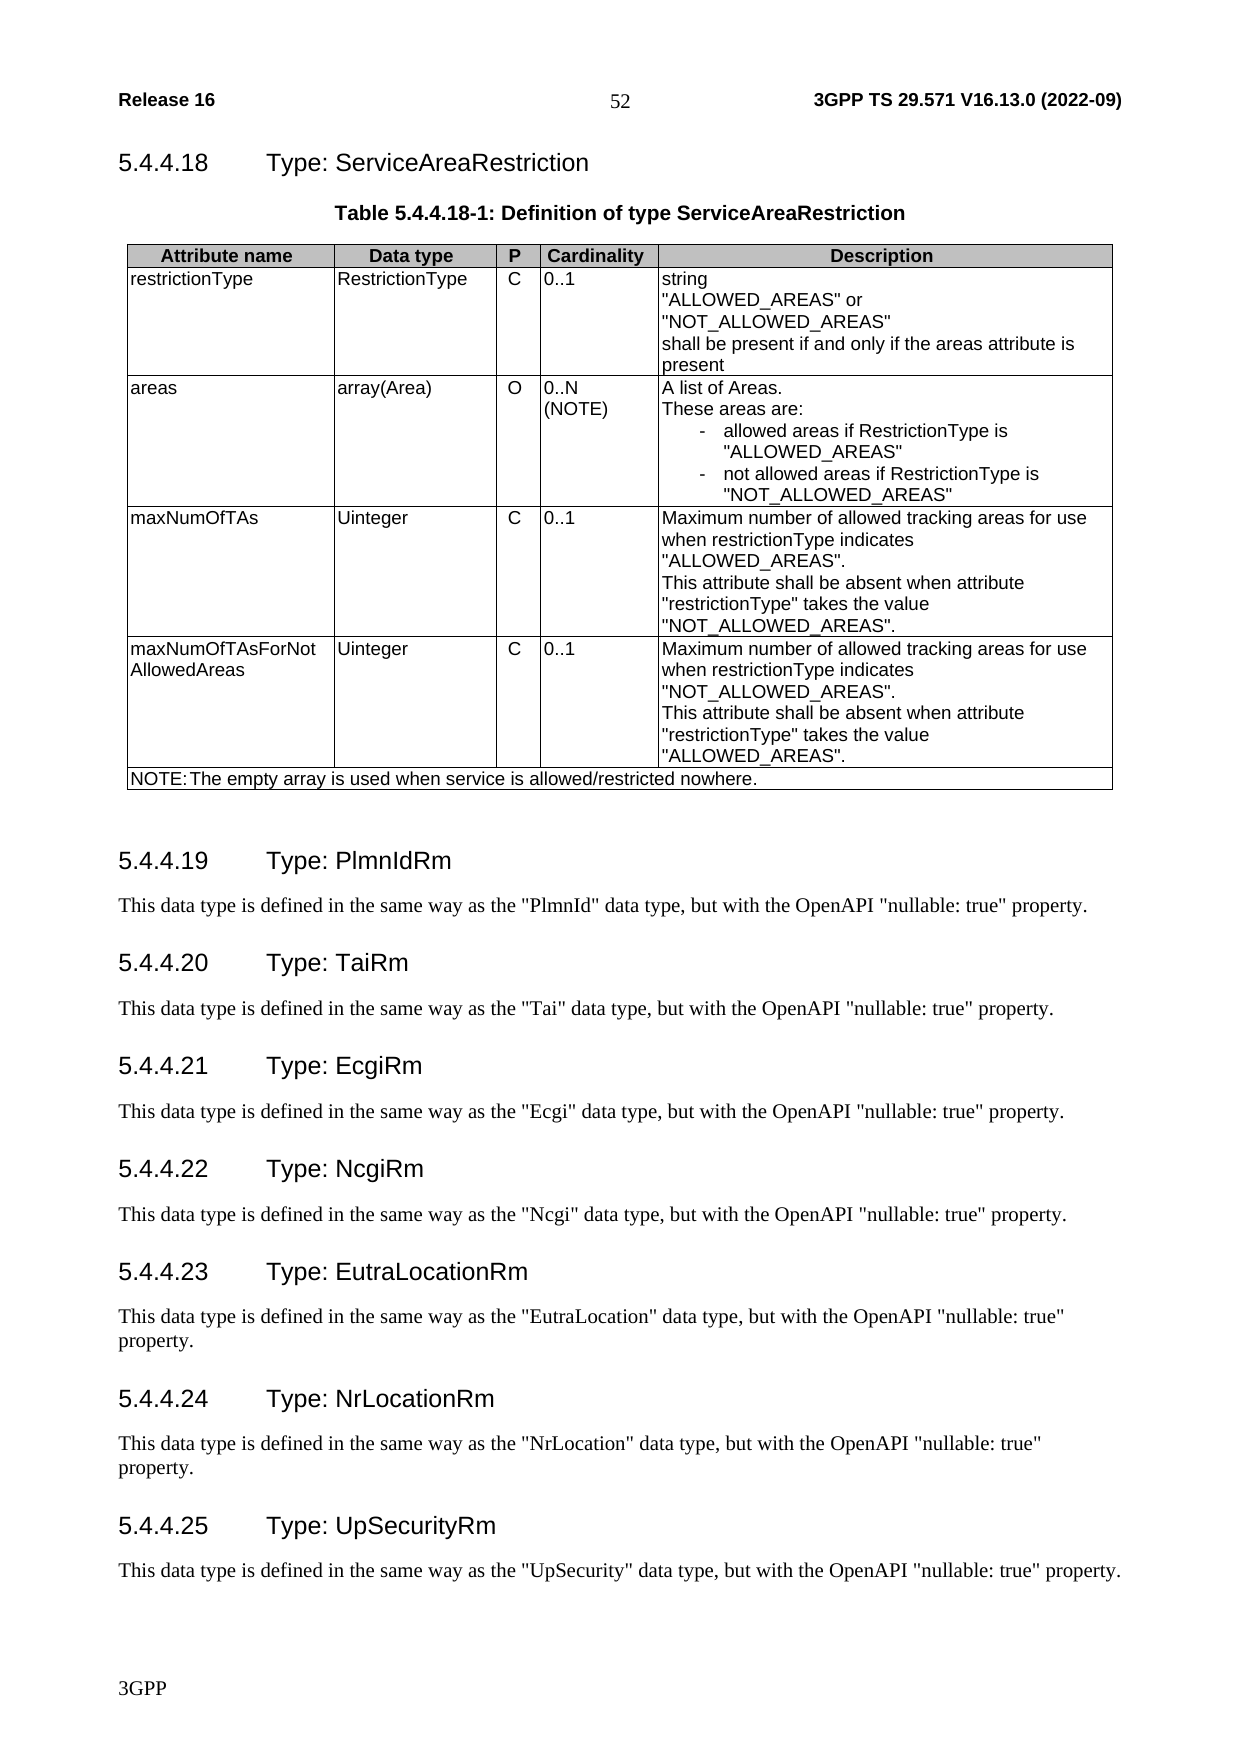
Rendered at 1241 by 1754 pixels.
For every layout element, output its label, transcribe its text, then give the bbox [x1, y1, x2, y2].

text This data type is defined in the same way as the "Ecgi" data type, but with the OpenAPI "nullable: true" property. [118, 1099, 1122, 1123]
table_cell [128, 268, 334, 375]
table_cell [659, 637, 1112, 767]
text This data type is defined in the same way as the "PlmnId" data type, but with the OpenAPI "nullable: true" property. [118, 893, 1122, 917]
text Table 5.4.4.18-1: Definition of type ServiceAreaRestriction [118, 201, 1122, 225]
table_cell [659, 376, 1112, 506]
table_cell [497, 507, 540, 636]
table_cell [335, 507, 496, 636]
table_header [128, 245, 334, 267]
text This data type is defined in the same way as the "UpSecurity" data type, but with the OpenAPI "nullable: true" property. [118, 1558, 1122, 1582]
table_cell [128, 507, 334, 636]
subtitle 5.4.4.20 Type: TaiRm [118, 948, 1122, 977]
subtitle 5.4.4.22 Type: NcgiRm [118, 1154, 1122, 1183]
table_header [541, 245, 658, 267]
subtitle 5.4.4.25 Type: UpSecurityRm [118, 1511, 1122, 1539]
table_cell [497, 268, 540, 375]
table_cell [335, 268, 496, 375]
subtitle 5.4.4.18 Type: ServiceAreaRestriction [118, 147, 1122, 176]
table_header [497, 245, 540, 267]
text This data type is defined in the same way as the "Ncgi" data type, but with the OpenAPI "nullable: true" property. [118, 1202, 1122, 1226]
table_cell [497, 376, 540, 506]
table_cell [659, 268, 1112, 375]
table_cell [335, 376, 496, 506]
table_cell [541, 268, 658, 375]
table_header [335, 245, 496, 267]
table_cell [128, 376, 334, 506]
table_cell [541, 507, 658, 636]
subtitle 5.4.4.19 Type: PlmnIdRm [118, 846, 1122, 874]
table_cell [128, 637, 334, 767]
subtitle 5.4.4.23 Type: EutraLocationRm [118, 1257, 1122, 1286]
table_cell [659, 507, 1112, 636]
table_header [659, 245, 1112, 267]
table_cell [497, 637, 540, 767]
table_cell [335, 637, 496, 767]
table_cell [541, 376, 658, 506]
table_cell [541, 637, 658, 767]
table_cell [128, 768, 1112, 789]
text This data type is defined in the same way as the "EutraLocation" data type, but with the OpenAPI "nullable: true" property. [118, 1304, 1122, 1352]
text This data type is defined in the same way as the "Tai" data type, but with the OpenAPI "nullable: true" property. [118, 996, 1122, 1020]
subtitle 5.4.4.21 Type: EcgiRm [118, 1051, 1122, 1080]
subtitle 5.4.4.24 Type: NrLocationRm [118, 1384, 1122, 1412]
text This data type is defined in the same way as the "NrLocation" data type, but with the OpenAPI "nullable: true" property. [118, 1431, 1122, 1479]
